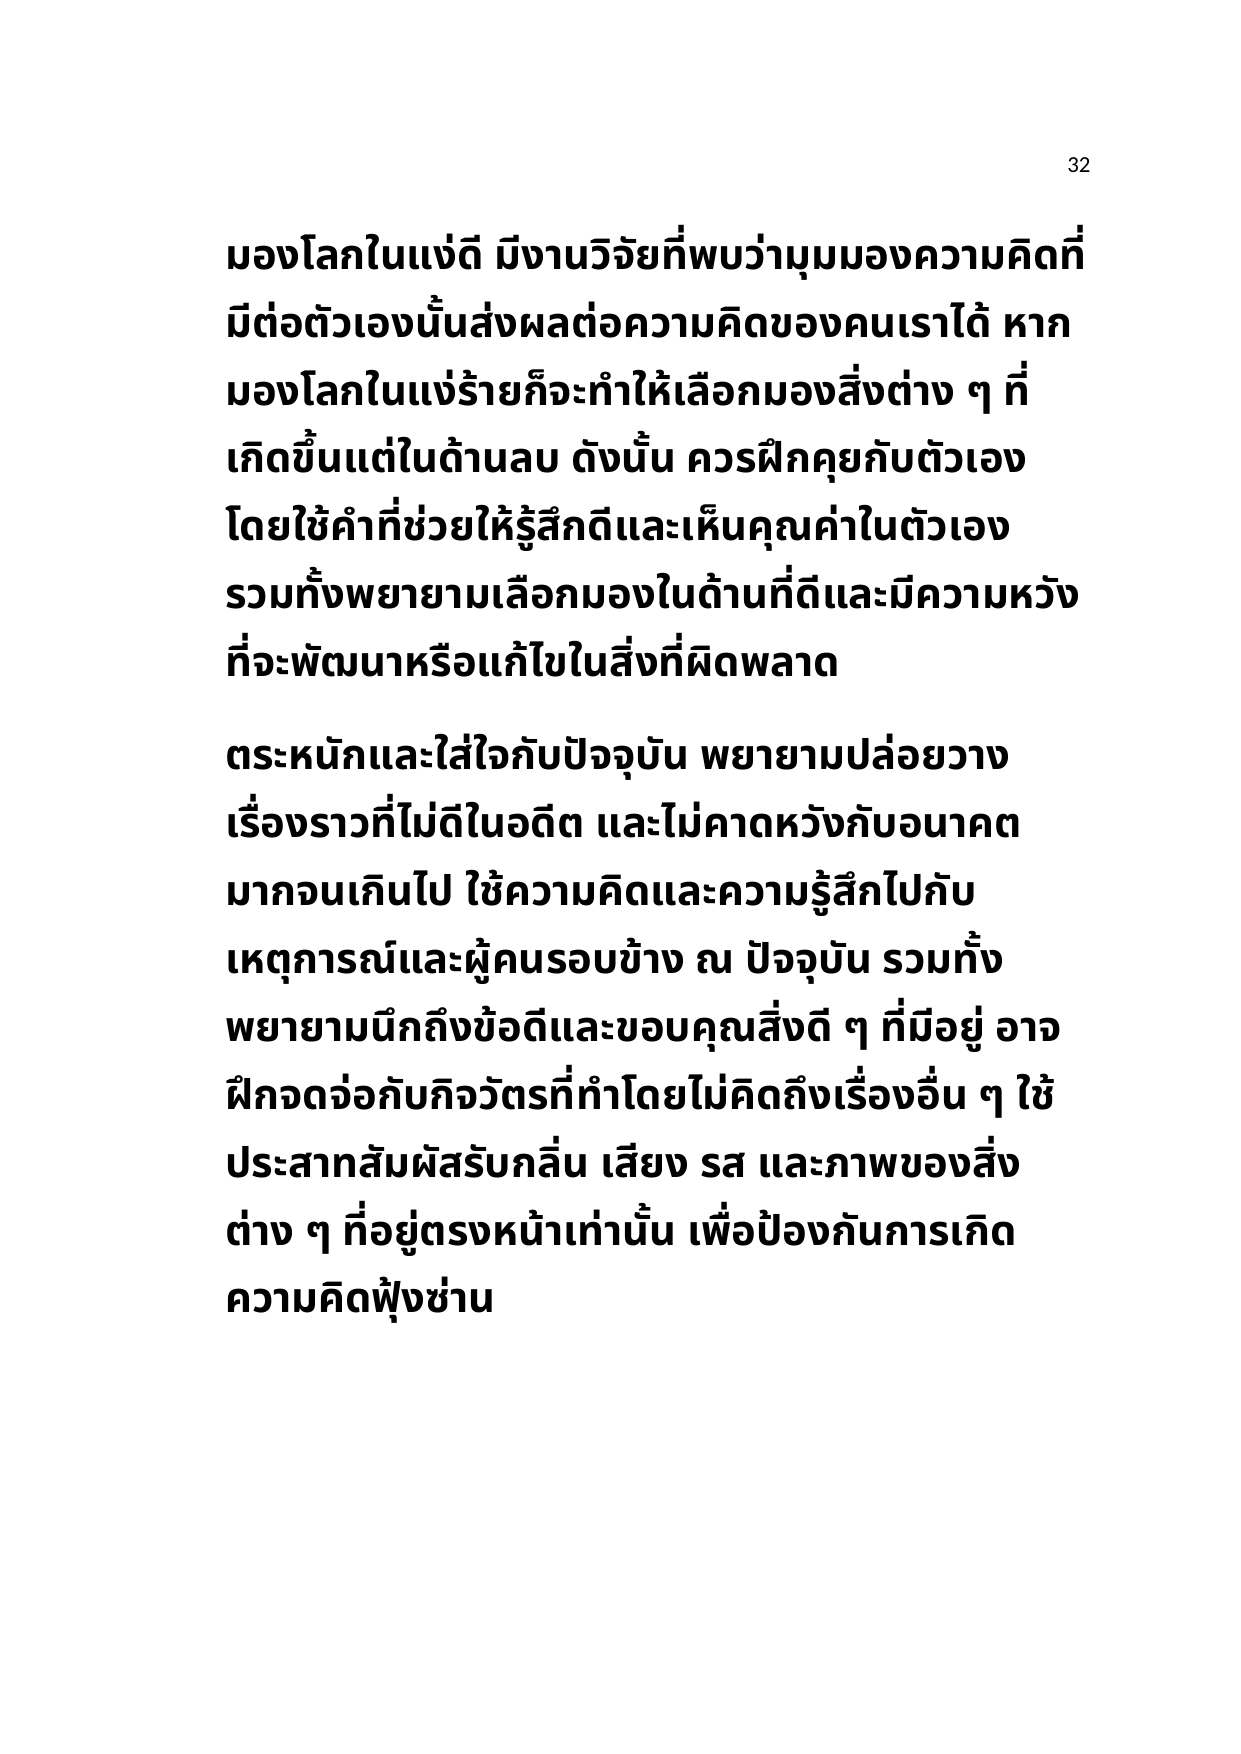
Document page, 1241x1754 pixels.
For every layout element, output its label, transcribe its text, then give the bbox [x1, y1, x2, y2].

subtitle ตระหนักและใส่ใจกับปัจจุบัน พยายามปล่อยวางเรื่องราวที่ไม่ดีในอดีต และไม่คาดหวังกับอนาคตมากจนเกินไป ใช้ความคิดและความรู้สึกไปกับเหตุการณ์และผู้คนรอบข้าง ณ ปัจจุบัน รวมทั้งพยายามนึกถึงข้อดีและขอบคุณสิ่งดี ๆ ที่มีอยู่ อาจฝึกจดจ่อกับกิจวัตรที่ทำโดยไม่คิดถึงเรื่องอื่น ๆ ใช้ประสาทสัมผัสรับกลิ่น เสียง รส และภาพของสิ่งต่าง ๆ ที่อยู่ตรงหน้าเท่านั้น เพื่อป้องกันการเกิดความคิดฟุ้งซ่าน [225, 725, 1090, 1332]
subtitle มองโลกในแง่ดี มีงานวิจัยที่พบว่ามุมมองความคิดที่มีต่อตัวเองนั้นส่งผลต่อความคิดของคนเราได้ หากมองโลกในแง่ร้ายก็จะทำให้เลือกมองสิ่งต่าง ๆ ที่เกิดขึ้นแต่ในด้านลบ ดังนั้น ควรฝึกคุยกับตัวเองโดยใช้คำที่ช่วยให้รู้สึกดีและเห็นคุณค่าในตัวเอง รวมทั้งพยายามเลือกมองในด้านที่ดีและมีความหวังที่จะพัฒนาหรือแก้ไขในสิ่งที่ผิดพลาด [225, 225, 1090, 695]
